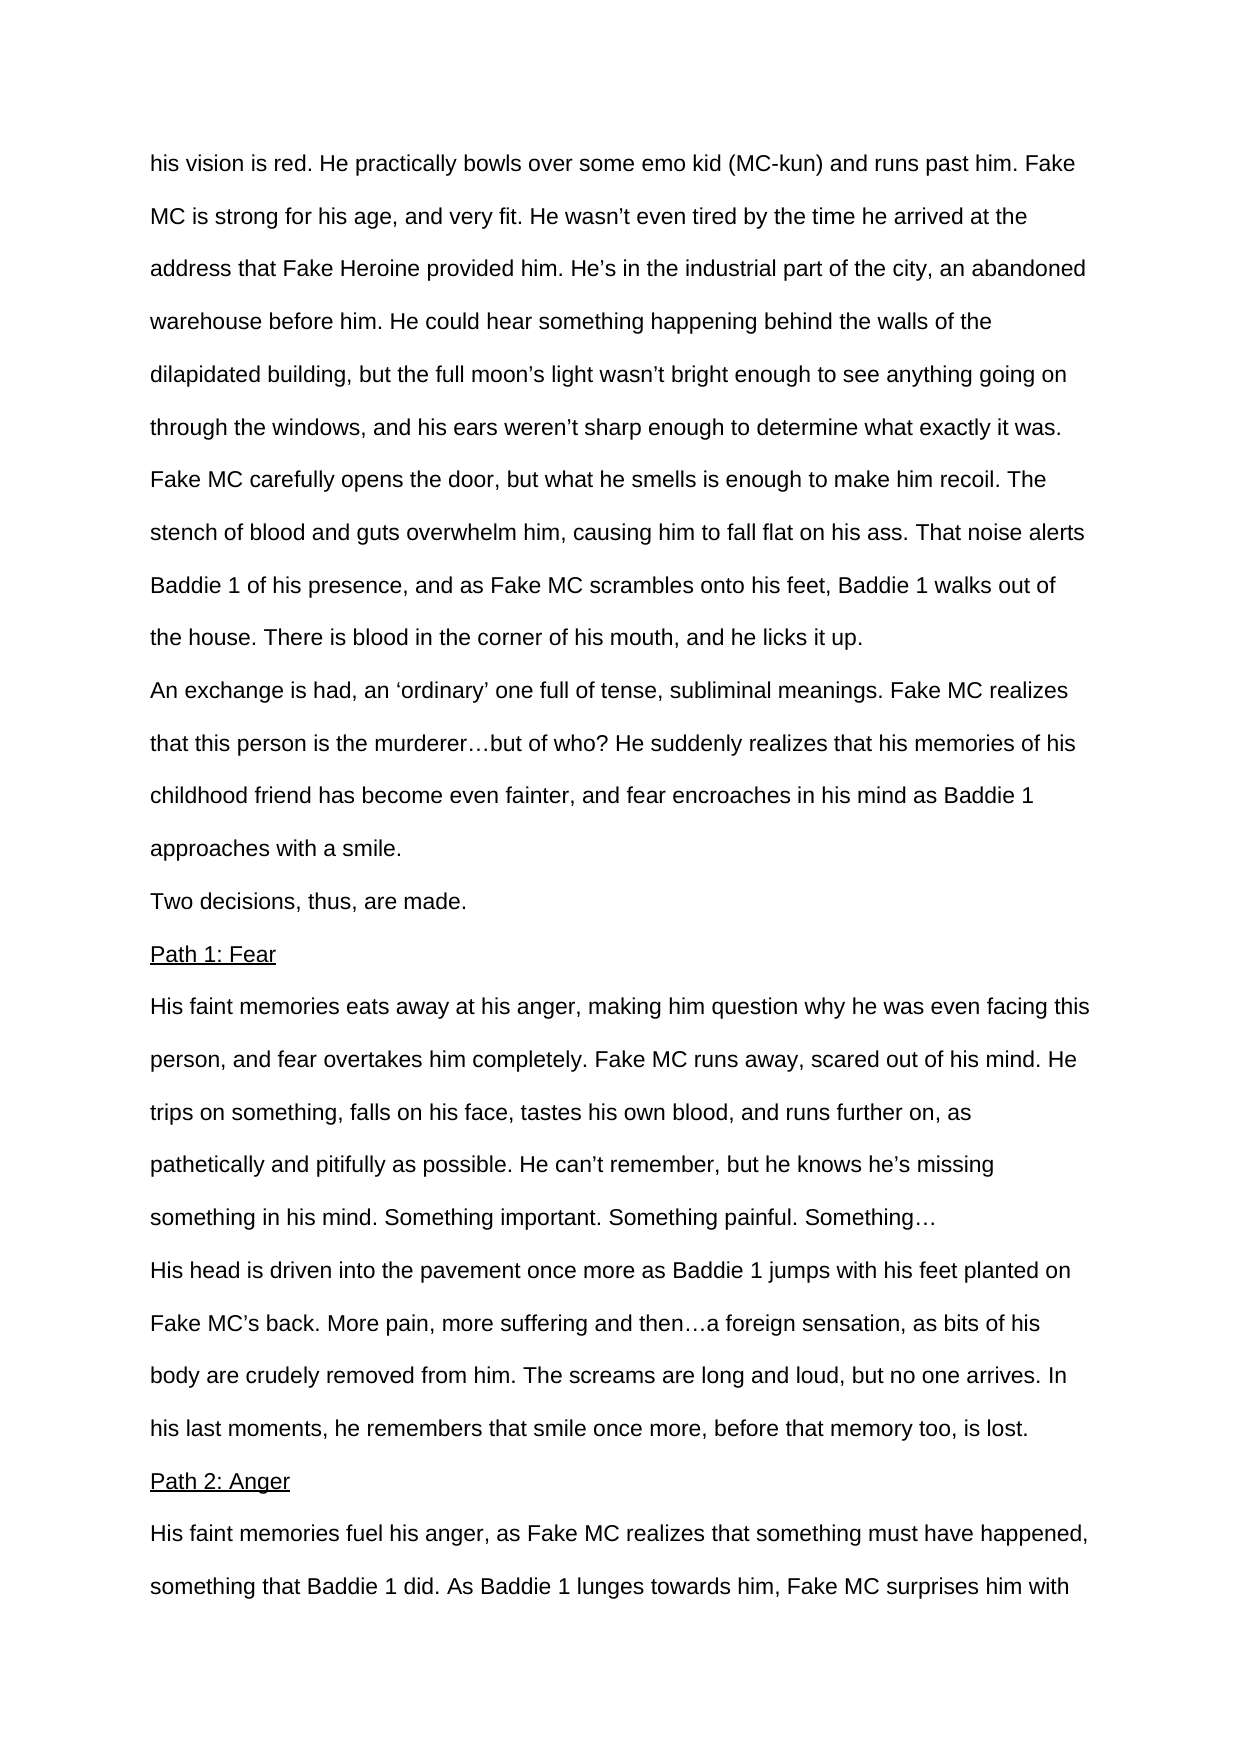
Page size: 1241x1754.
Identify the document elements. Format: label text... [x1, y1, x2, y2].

text Two decisions, thus, are made. [150, 888, 1090, 914]
text Fake MC carefully opens the door, but what he smells is enough to make him recoil. The stench of blood and guts overwhelm him, causing him to fall flat on his ass. That noise alerts Baddie 1 of his presence, and as Fake MC scrambles onto his feet, Baddie 1 walks out of the house. There is blood in the corner of his mouth, and he licks it up. [150, 466, 1090, 651]
text Path 1: Fear [150, 941, 1090, 967]
text His faint memories eats away at his anger, making him question why he was even facing this person, and fear overtakes him completely. Fake MC runs away, scared out of his mind. He trips on something, falls on his face, tastes his own blood, and runs further on, as pathetically and pitifully as possible. He can’t remember, but he knows he’s missing something in his mind. Something important. Something painful. Something… [150, 993, 1090, 1231]
text An exchange is had, an ‘ordinary’ one full of tense, subliminal meanings. Fake MC realizes that this person is the murderer…but of who? He suddenly realizes that his memories of his childhood friend has become even fainter, and fear encroaches in his mind as Baddie 1 approaches with a smile. [150, 677, 1090, 862]
text Path 2: Anger [150, 1468, 1090, 1494]
text His head is driven into the pavement once more as Baddie 1 jumps with his feet planted on Fake MC’s back. More pain, more suffering and then…a foreign sensation, as bits of his body are crudely removed from him. The screams are long and loud, but no one arrives. In his last moments, he remembers that smile once more, before that memory too, is lost. [150, 1257, 1090, 1441]
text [150, 1520, 1090, 1599]
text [150, 150, 1090, 440]
